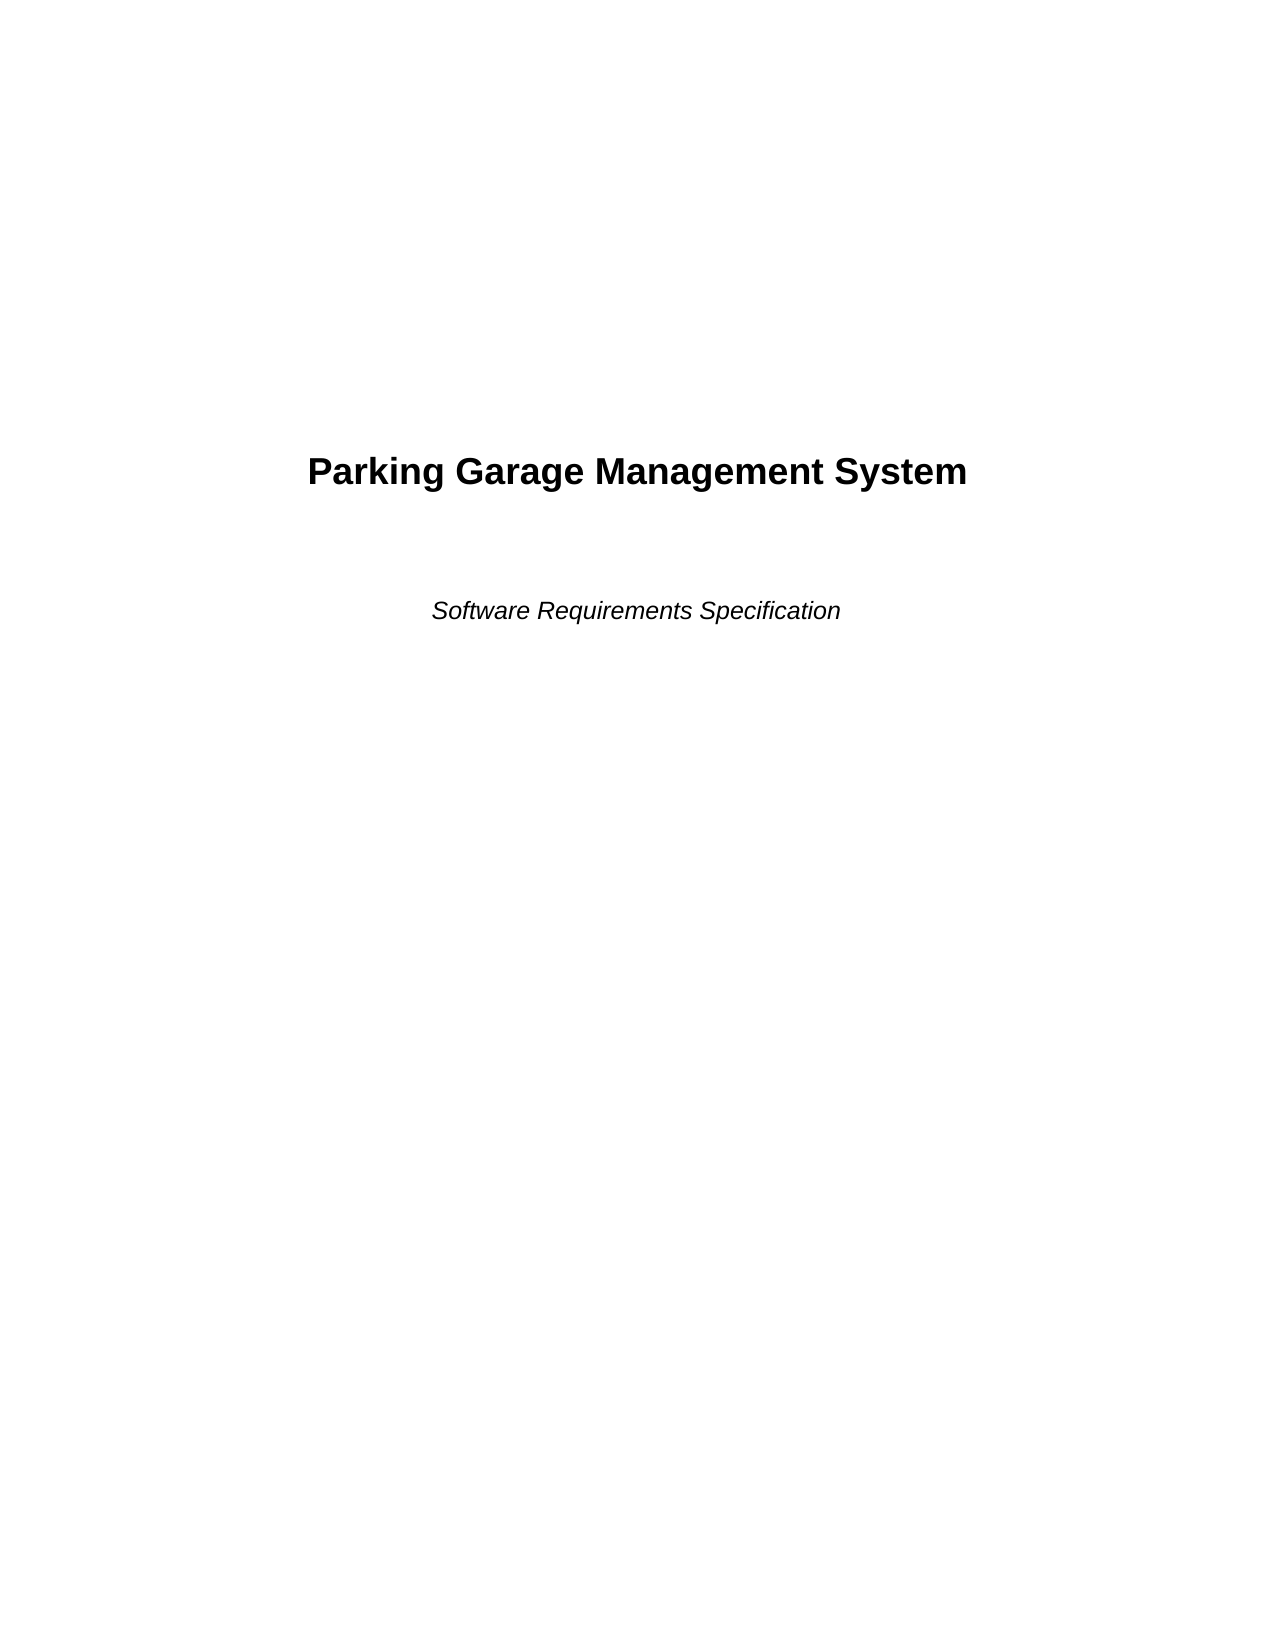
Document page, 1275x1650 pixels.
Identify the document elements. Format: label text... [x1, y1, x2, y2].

text Parking Garage Management System [187, 449, 1087, 492]
subtitle Software Requirements Specification [187, 567, 1087, 625]
